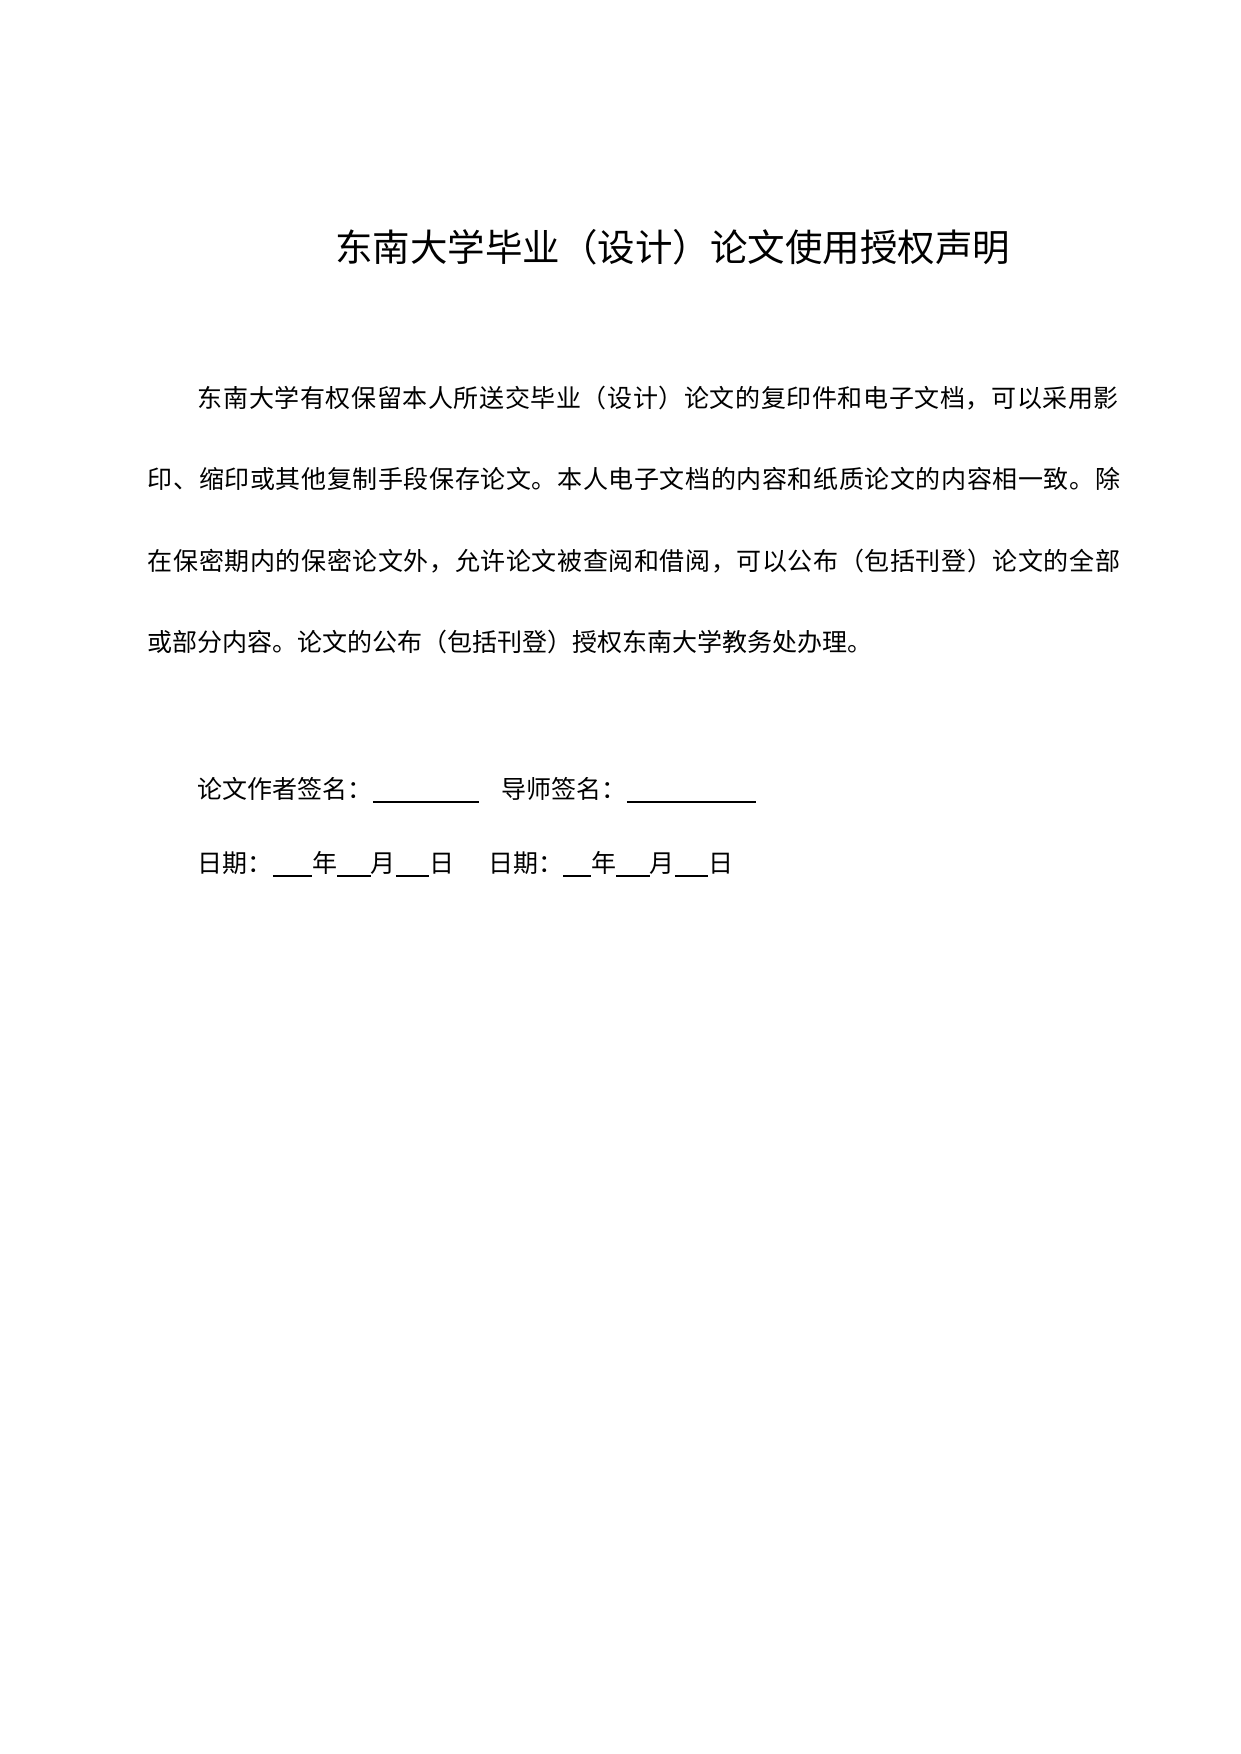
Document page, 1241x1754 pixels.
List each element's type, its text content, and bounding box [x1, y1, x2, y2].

text 论文作者签名： 导师签名： [148, 755, 1122, 820]
text 日期： 年 月 日 日期： 年 月 日 [148, 829, 1122, 894]
text 东南大学有权保留本人所送交毕业（设计）论文的复印件和电子文档，可以采用影印、缩印或其他复制手段保存论文。本人电子文档的内容和纸质论文的内容相一致。除在保密期内的保密论文外，允许论文被查阅和借阅，可以公布（包括刊登）论文的全部或部分内容。论文的公布（包括刊登）授权东南大学教务处办理。 [148, 364, 1122, 673]
text 东南大学毕业（设计）论文使用授权声明 [148, 212, 1122, 277]
